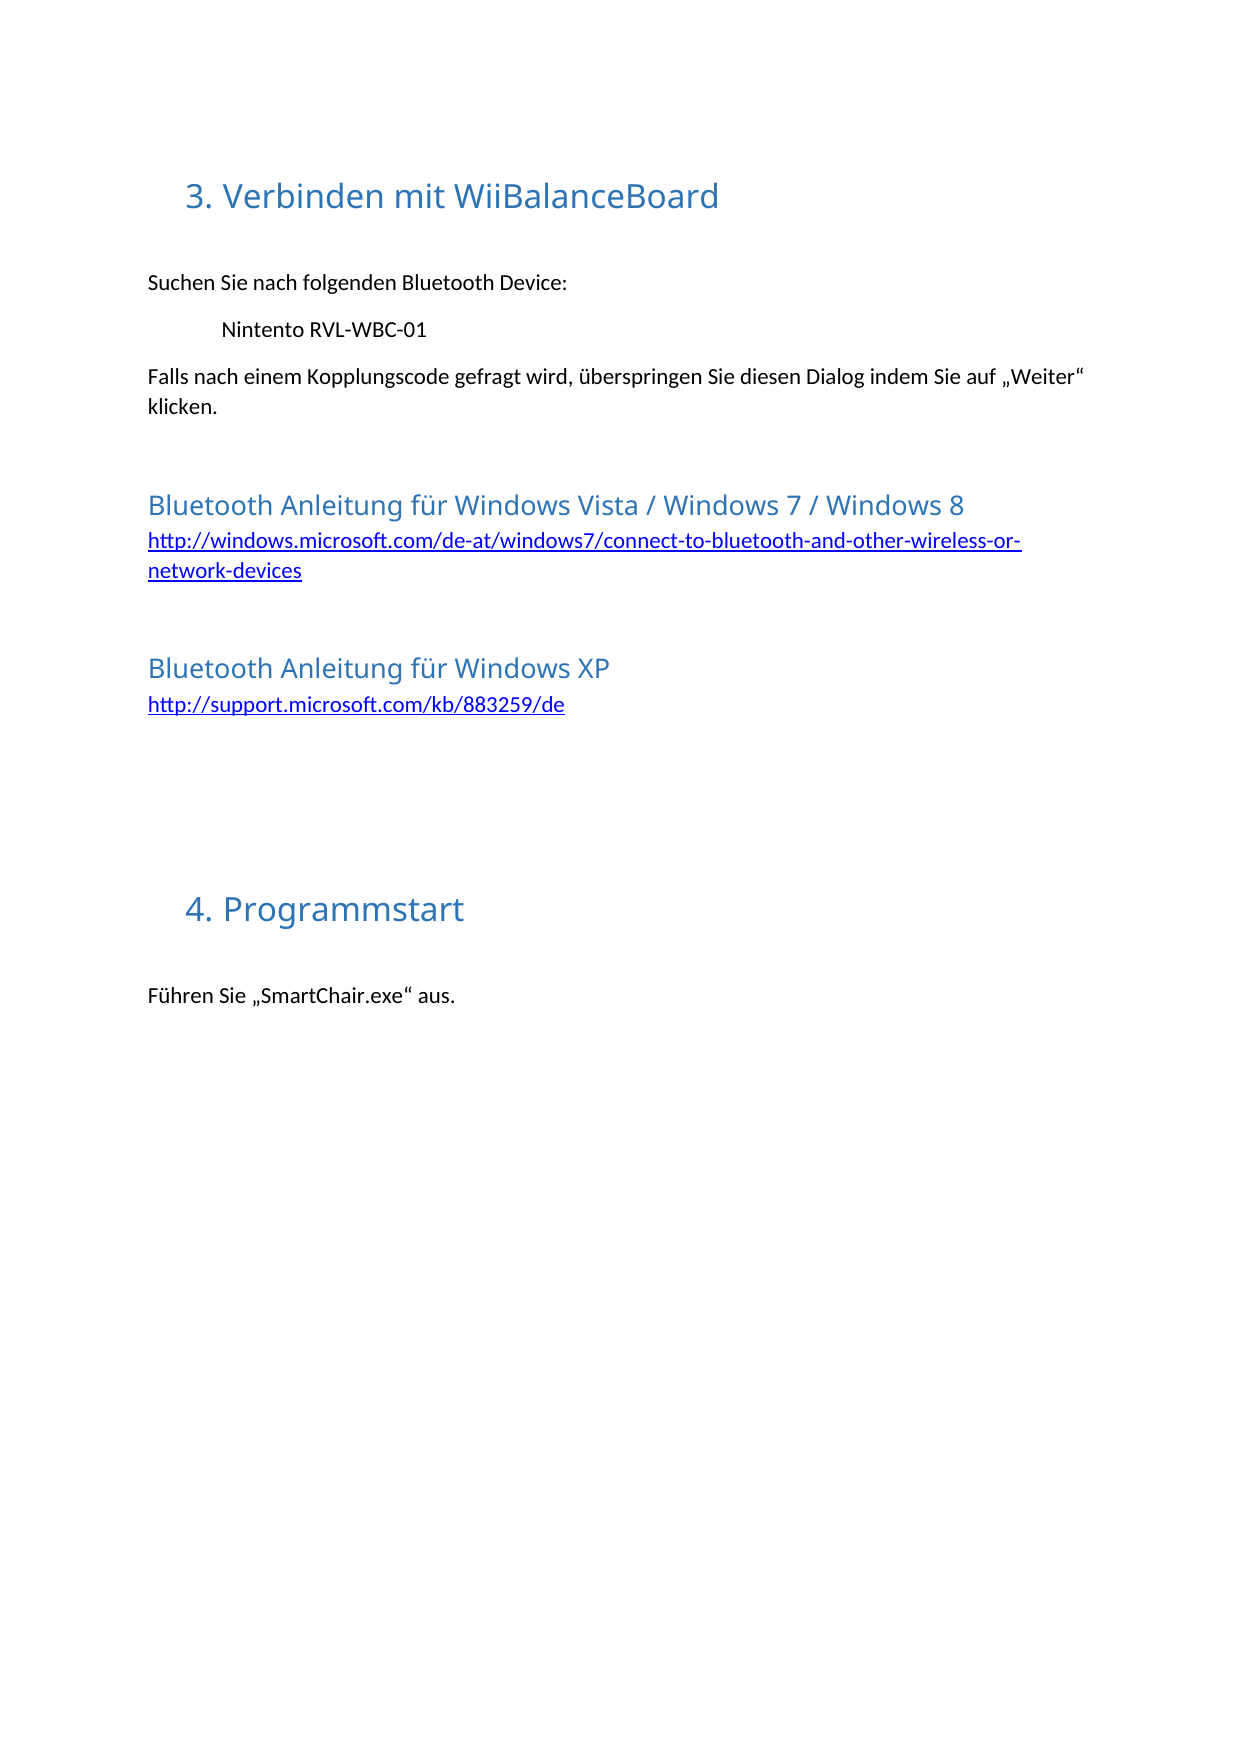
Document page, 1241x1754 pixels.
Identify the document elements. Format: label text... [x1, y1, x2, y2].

subtitle Bluetooth Anleitung für Windows XP [148, 650, 1093, 687]
text http://support.microsoft.com/kb/883259/de [148, 690, 1093, 718]
subtitle Programmstart [185, 886, 1093, 931]
subtitle Verbinden mit WiiBalanceBoard [185, 173, 1093, 218]
text Nintento RVL-WBC-01 [148, 315, 1093, 343]
subtitle Bluetooth Anleitung für Windows Vista / Windows 7 / Windows 8 [148, 486, 1093, 523]
text http://windows.microsoft.com/de-at/windows7/connect-to-bluetooth-and-other-wireless-or-network-devices [148, 526, 1093, 584]
text Falls nach einem Kopplungscode gefragt wird, überspringen Sie diesen Dialog indem Sie auf „Weiter“ klicken. [148, 362, 1093, 420]
text Suchen Sie nach folgenden Bluetooth Device: [148, 268, 1093, 296]
text Führen Sie „SmartChair.exe“ aus. [148, 981, 1093, 1009]
